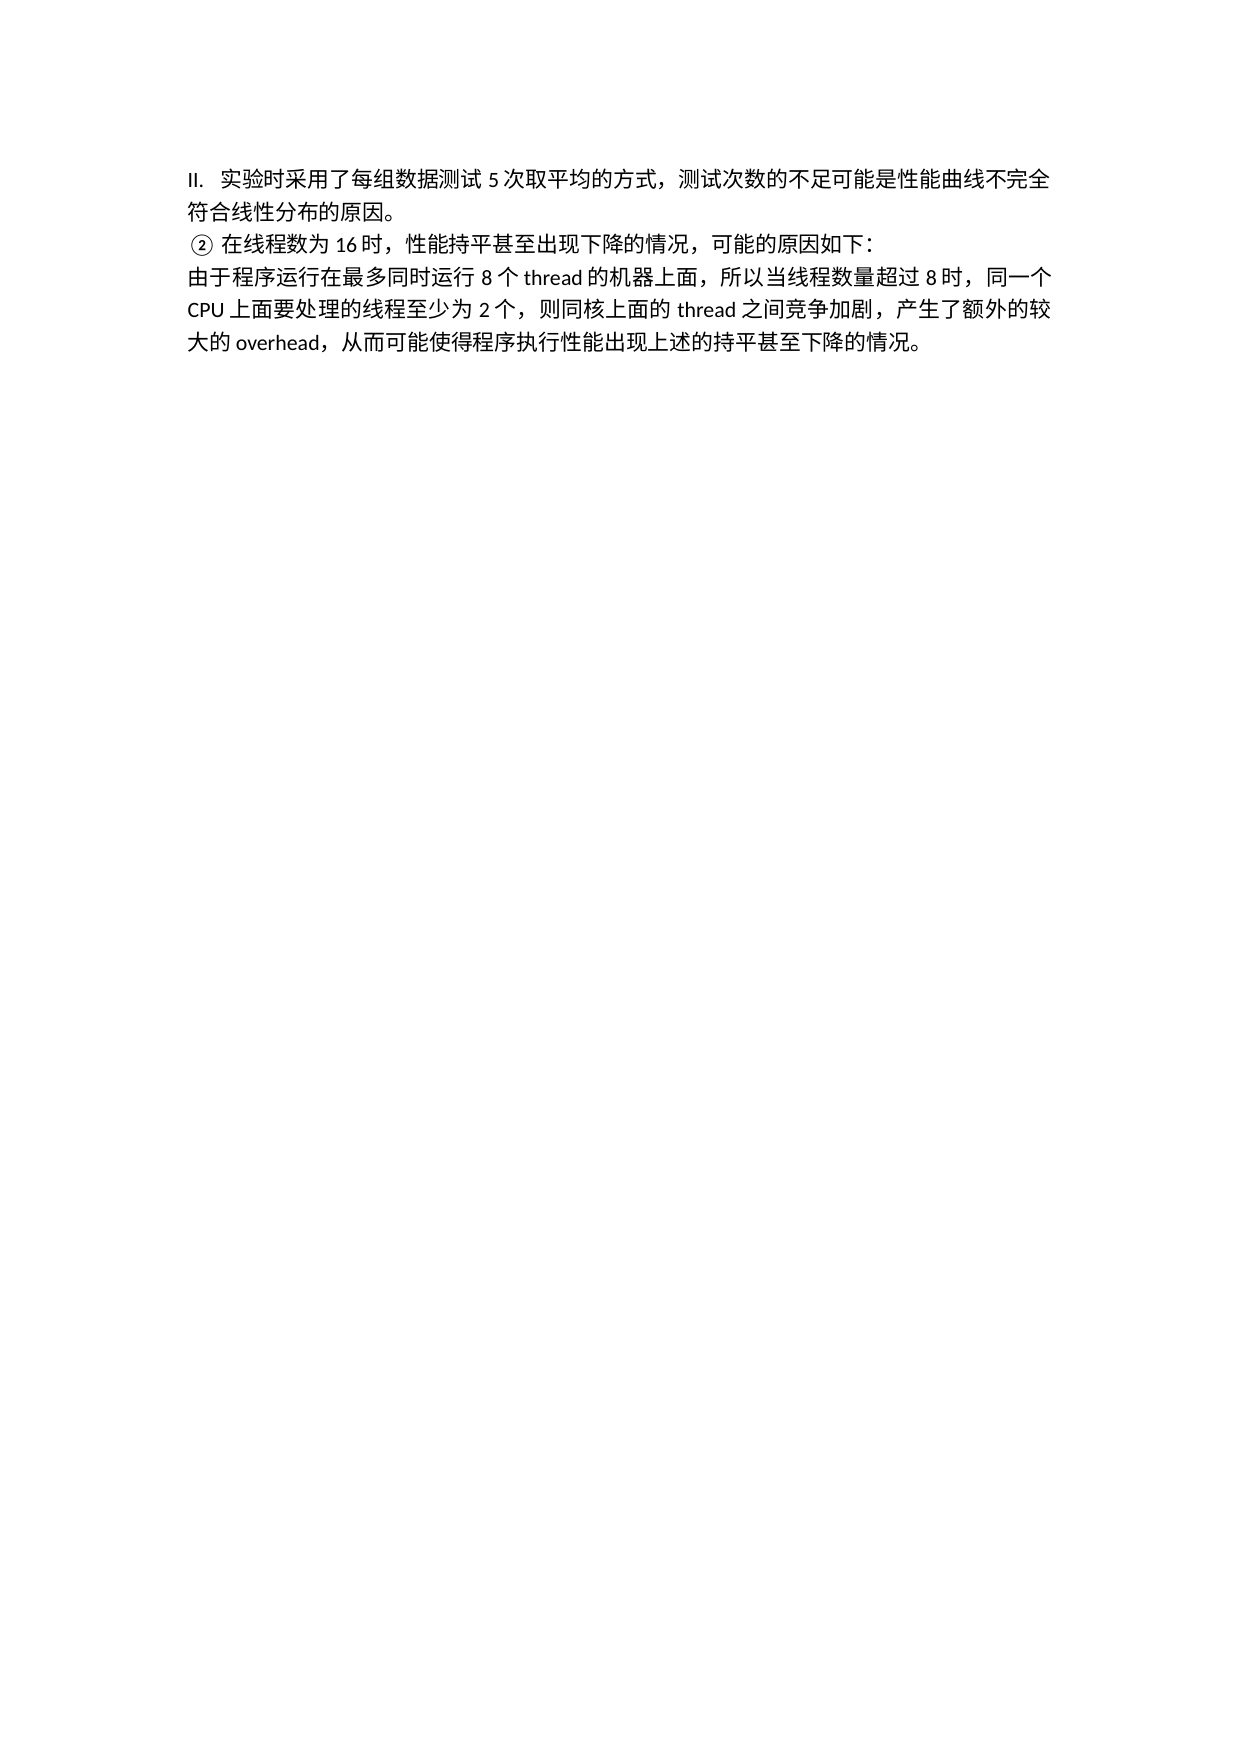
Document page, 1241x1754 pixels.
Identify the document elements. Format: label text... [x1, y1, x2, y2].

list ②在线程数为16时，性能持平甚至出现下降的情况，可能的原因如下： [187, 227, 1053, 259]
list 由于程序运行在最多同时运行8个thread的机器上面，所以当线程数量超过8时，同一个CPU上面要处理的线程至少为2个，则同核上面的thread之间竞争加剧，产生了额外的较大的overhead，从而可能使得程序执行性能出现上述的持平甚至下降的情况。 [187, 259, 1053, 357]
list 实验时采用了每组数据测试5次取平均的方式，测试次数的不足可能是性能曲线不完全符合线性分布的原因。 [187, 162, 1053, 227]
